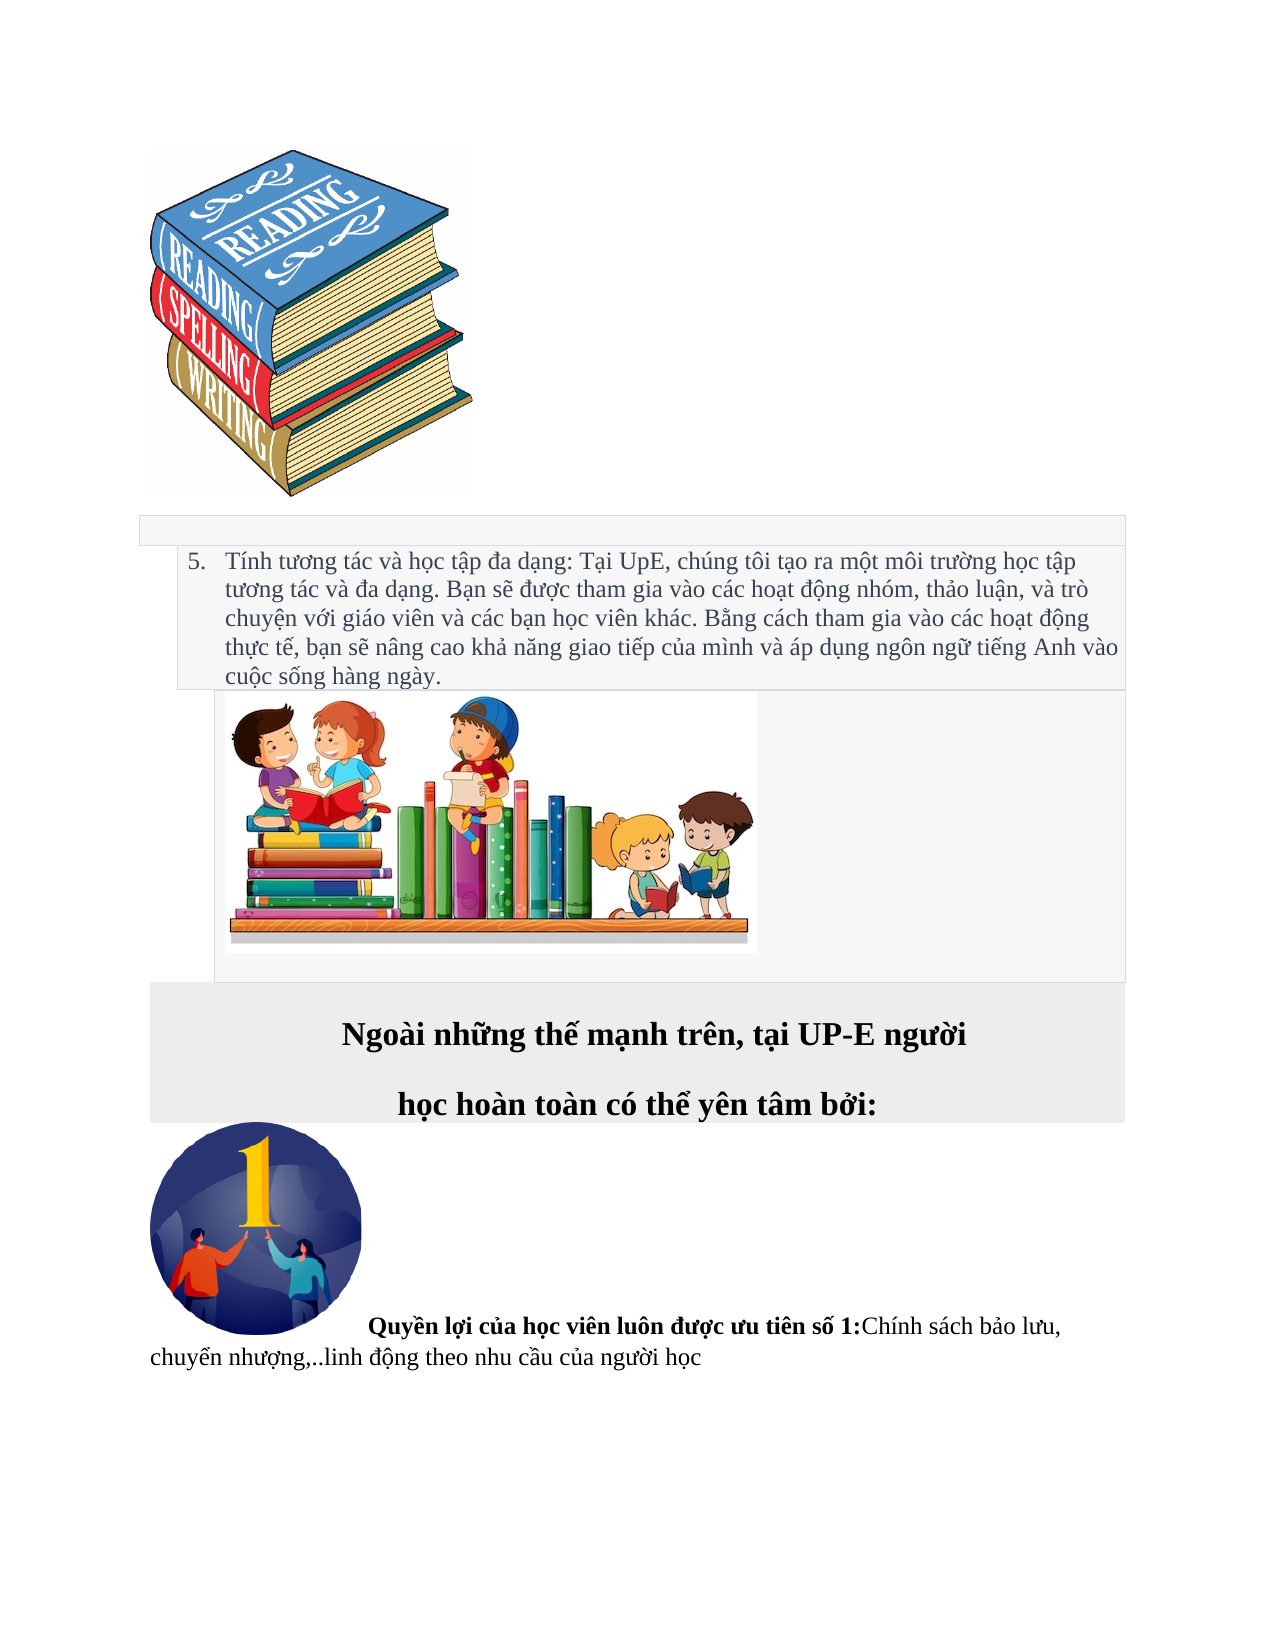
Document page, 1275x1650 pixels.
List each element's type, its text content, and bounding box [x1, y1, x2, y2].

picture [150, 150, 473, 497]
picture [225, 691, 757, 953]
picture [150, 1122, 362, 1335]
text Quyền lợi của học viên luôn được ưu tiên số 1:Chính sách bảo lưu, chuyển nhượng,..linh động theo nhu cầu của người học [150, 1123, 1125, 1371]
list Tính tương tác và học tập đa dạng: Tại UpE, chúng tôi tạo ra một môi trường học tập tương tác và đa dạng. Bạn sẽ được tham gia vào các hoạt động nhóm, thảo luận, và trò chuyện với giáo viên và các bạn học viên khác. Bằng cách tham gia vào các hoạt động thực tế, bạn sẽ nâng cao khả năng giao tiếp của mình và áp dụng ngôn ngữ tiếng Anh vào cuộc sống hàng ngày. [178, 546, 1125, 689]
subtitle Ngoài những thế mạnh trên, tại UP-E người học hoàn toàn có thể yên tâm bởi: [150, 982, 1125, 1123]
